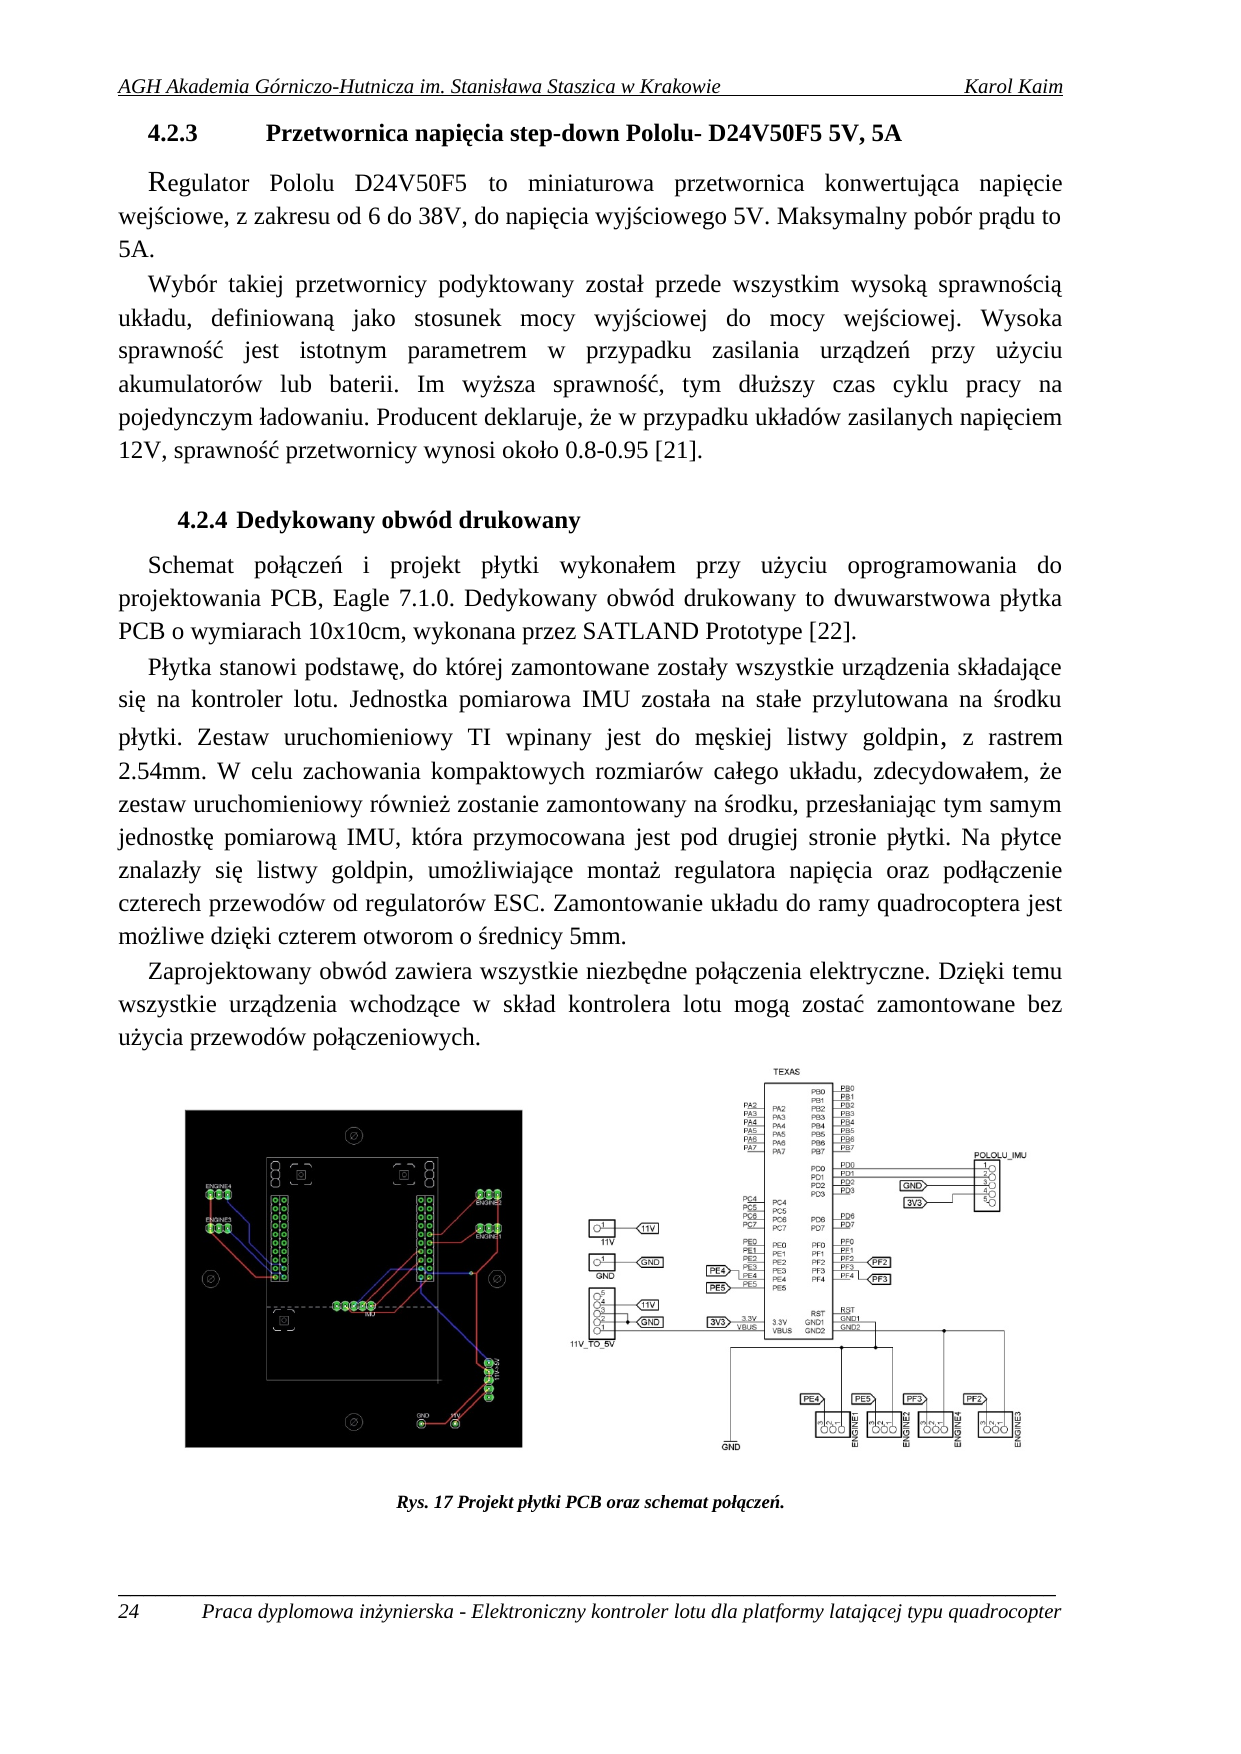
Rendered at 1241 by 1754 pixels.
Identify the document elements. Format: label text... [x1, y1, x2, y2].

subtitle Dedykowany obwód drukowany [177, 505, 1063, 534]
text Regulator Pololu D24V50F5 to miniaturowa przetwornica konwertująca napięcie wejściowe, z zakresu od 6 do 38V, do napięcia wyjściowego 5V. Maksymalny pobór prądu to 5A. [118, 164, 1063, 263]
text Rys. 17 Projekt płytki PCB oraz schemat połączeń. [118, 1491, 1063, 1512]
text Płytka stanowi podstawę, do której zamontowane zostały wszystkie urządzenia składające się na kontroler lotu. Jednostka pomiarowa IMU została na stałe przylutowana na środku płytki. Zestaw uruchomieniowy TI wpinany jest do męskiej listwy goldpin, z rastrem 2.54mm. W celu zachowania kompaktowych rozmiarów całego układu, zdecydowałem, że zestaw uruchomieniowy również zostanie zamontowany na środku, przesłaniając tym samym jednostkę pomiarową IMU, która przymocowana jest pod drugiej stronie płytki. Na płytce znalazły się listwy goldpin, umożliwiające montaż regulatora napięcia oraz podłączenie czterech przewodów od regulatorów ESC. Zamontowanie układu do ramy quadrocoptera jest możliwe dzięki czterem otworom o średnicy 5mm. [118, 652, 1063, 950]
text Zaprojektowany obwód zawiera wszystkie niezbędne połączenia elektryczne. Dzięki temu wszystkie urządzenia wchodzące w skład kontrolera lotu mogą zostać zamontowane bez użycia przewodów połączeniowych. [118, 956, 1063, 1051]
text Schemat połączeń i projekt płytki wykonałem przy użyciu oprogramowania do projektowania PCB, Eagle 7.1.0. Dedykowany obwód drukowany to dwuwarstwowa płytka PCB o wymiarach 10x10cm, wykonana przez SATLAND Prototype [22]. [118, 550, 1063, 645]
picture [156, 1057, 1069, 1485]
subtitle Przetwornica napięcia step-down Pololu- D24V50F5 5V, 5A [148, 118, 1063, 147]
text Wybór takiej przetwornicy podyktowany został przede wszystkim wysoką sprawnością układu, definiowaną jako stosunek mocy wyjściowej do mocy wejściowej. Wysoka sprawność jest istotnym parametrem w przypadku zasilania urządzeń przy użyciu akumulatorów lub baterii. Im wyższa sprawność, tym dłuższy czas cyklu pracy na pojedynczym ładowaniu. Producent deklaruje, że w przypadku układów zasilanych napięciem 12V, sprawność przetwornicy wynosi około 0.8-0.95 [21]. [118, 269, 1063, 463]
